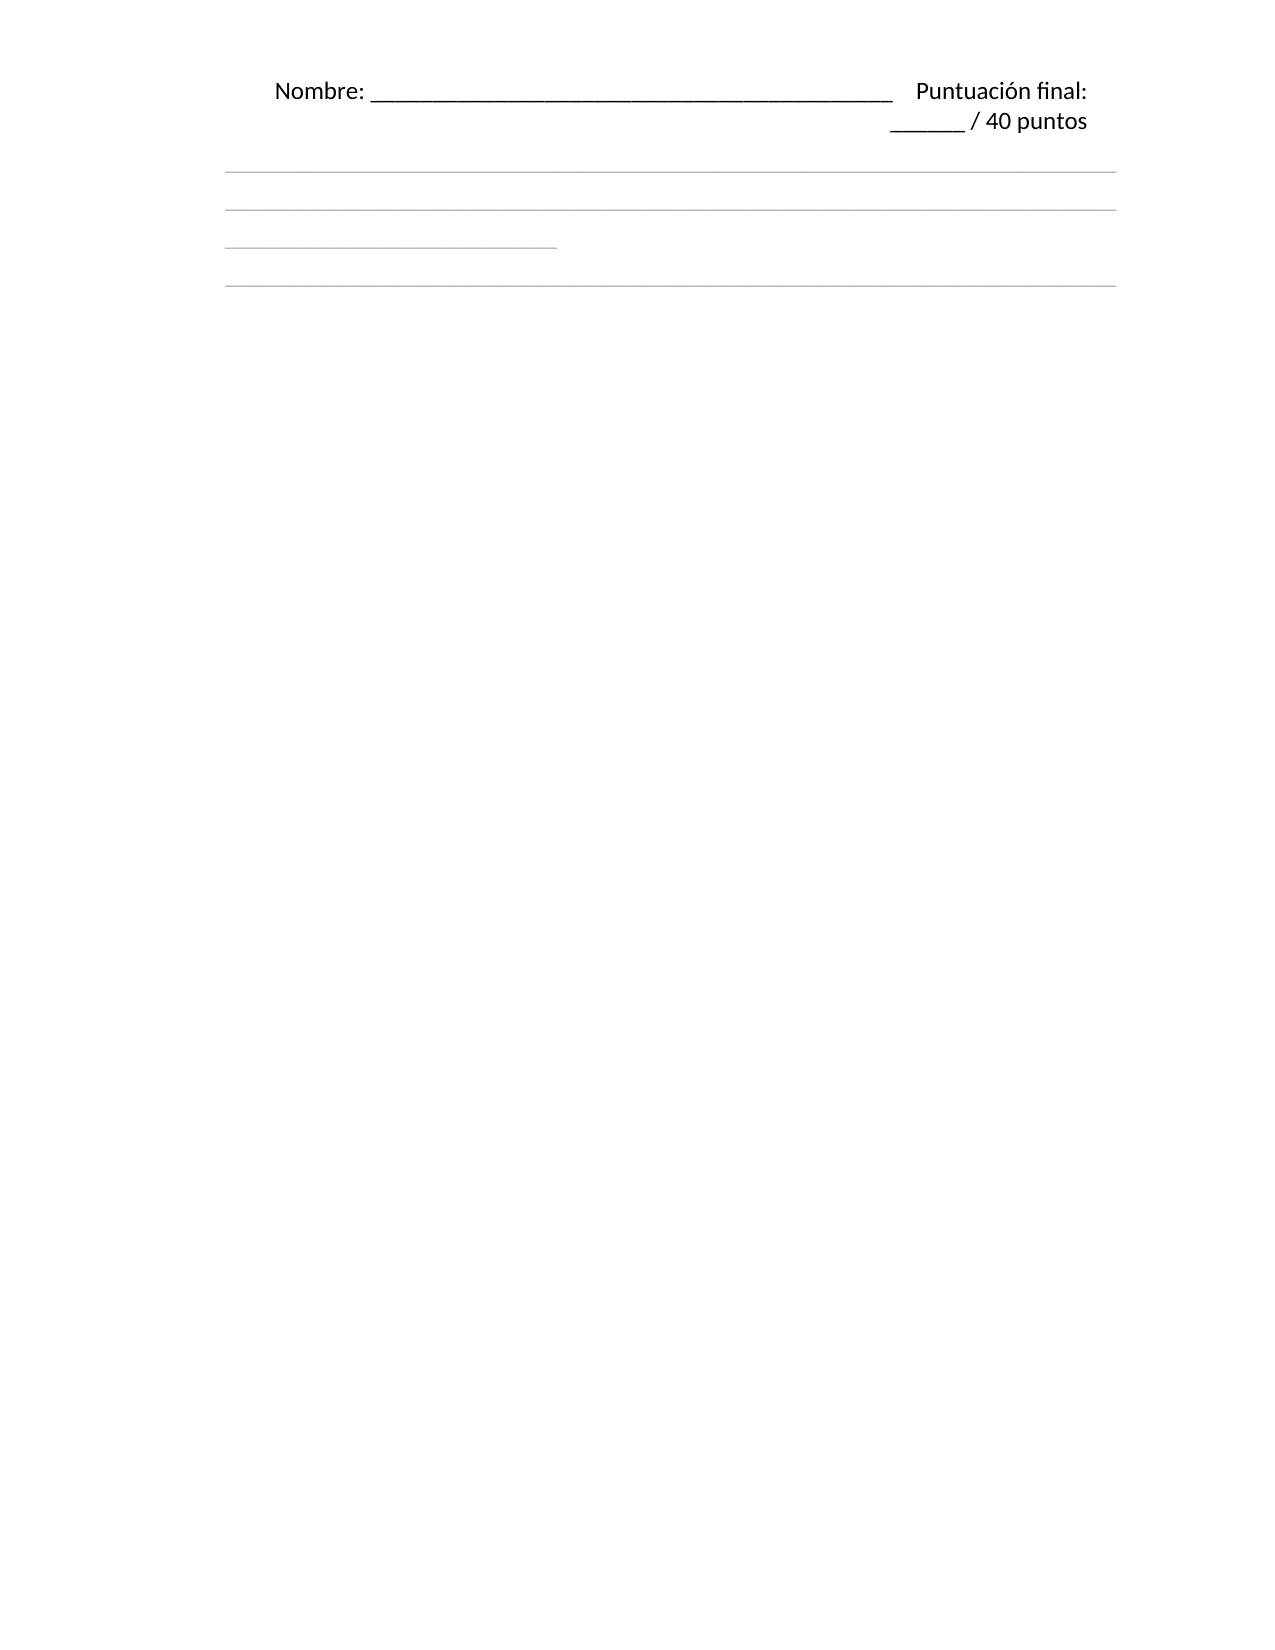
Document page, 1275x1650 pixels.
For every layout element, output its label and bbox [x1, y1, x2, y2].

list [225, 150, 1125, 290]
